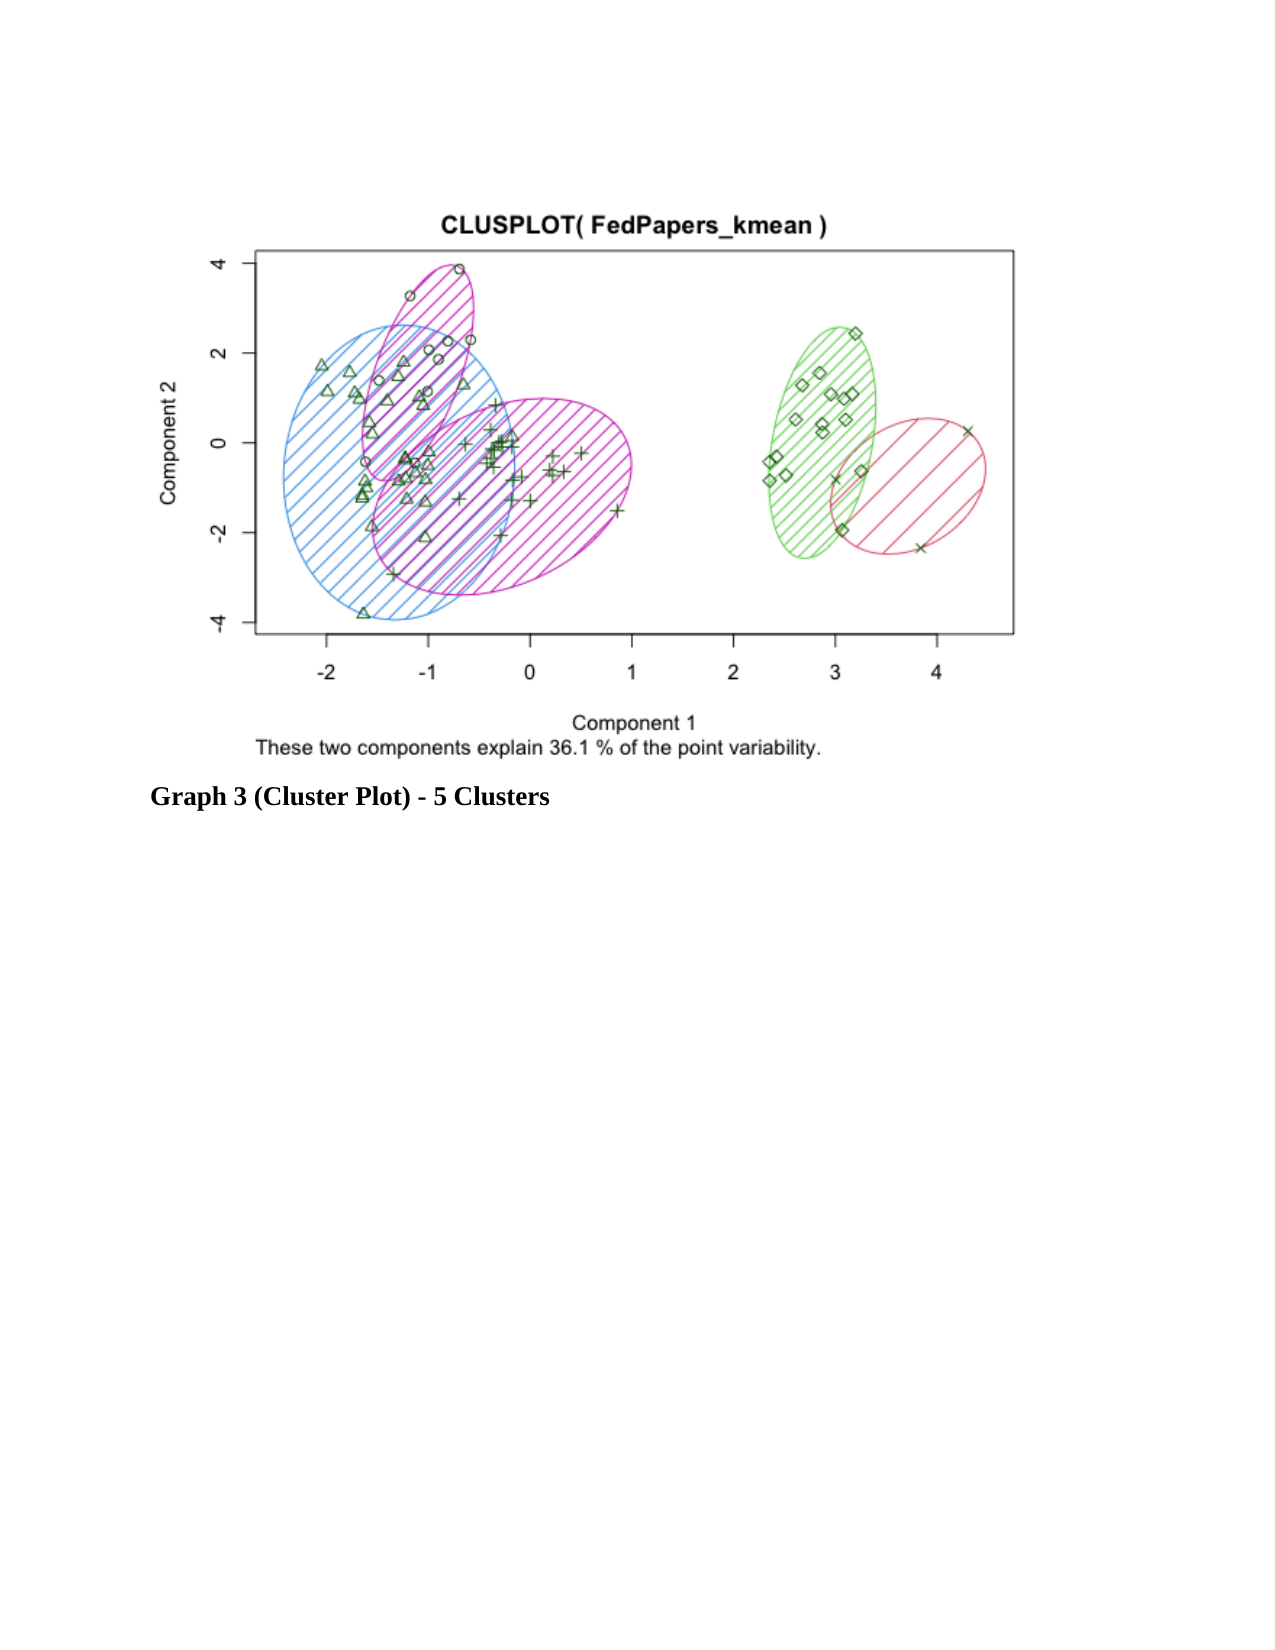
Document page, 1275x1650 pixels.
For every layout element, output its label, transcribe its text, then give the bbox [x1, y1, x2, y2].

picture [153, 199, 1064, 762]
